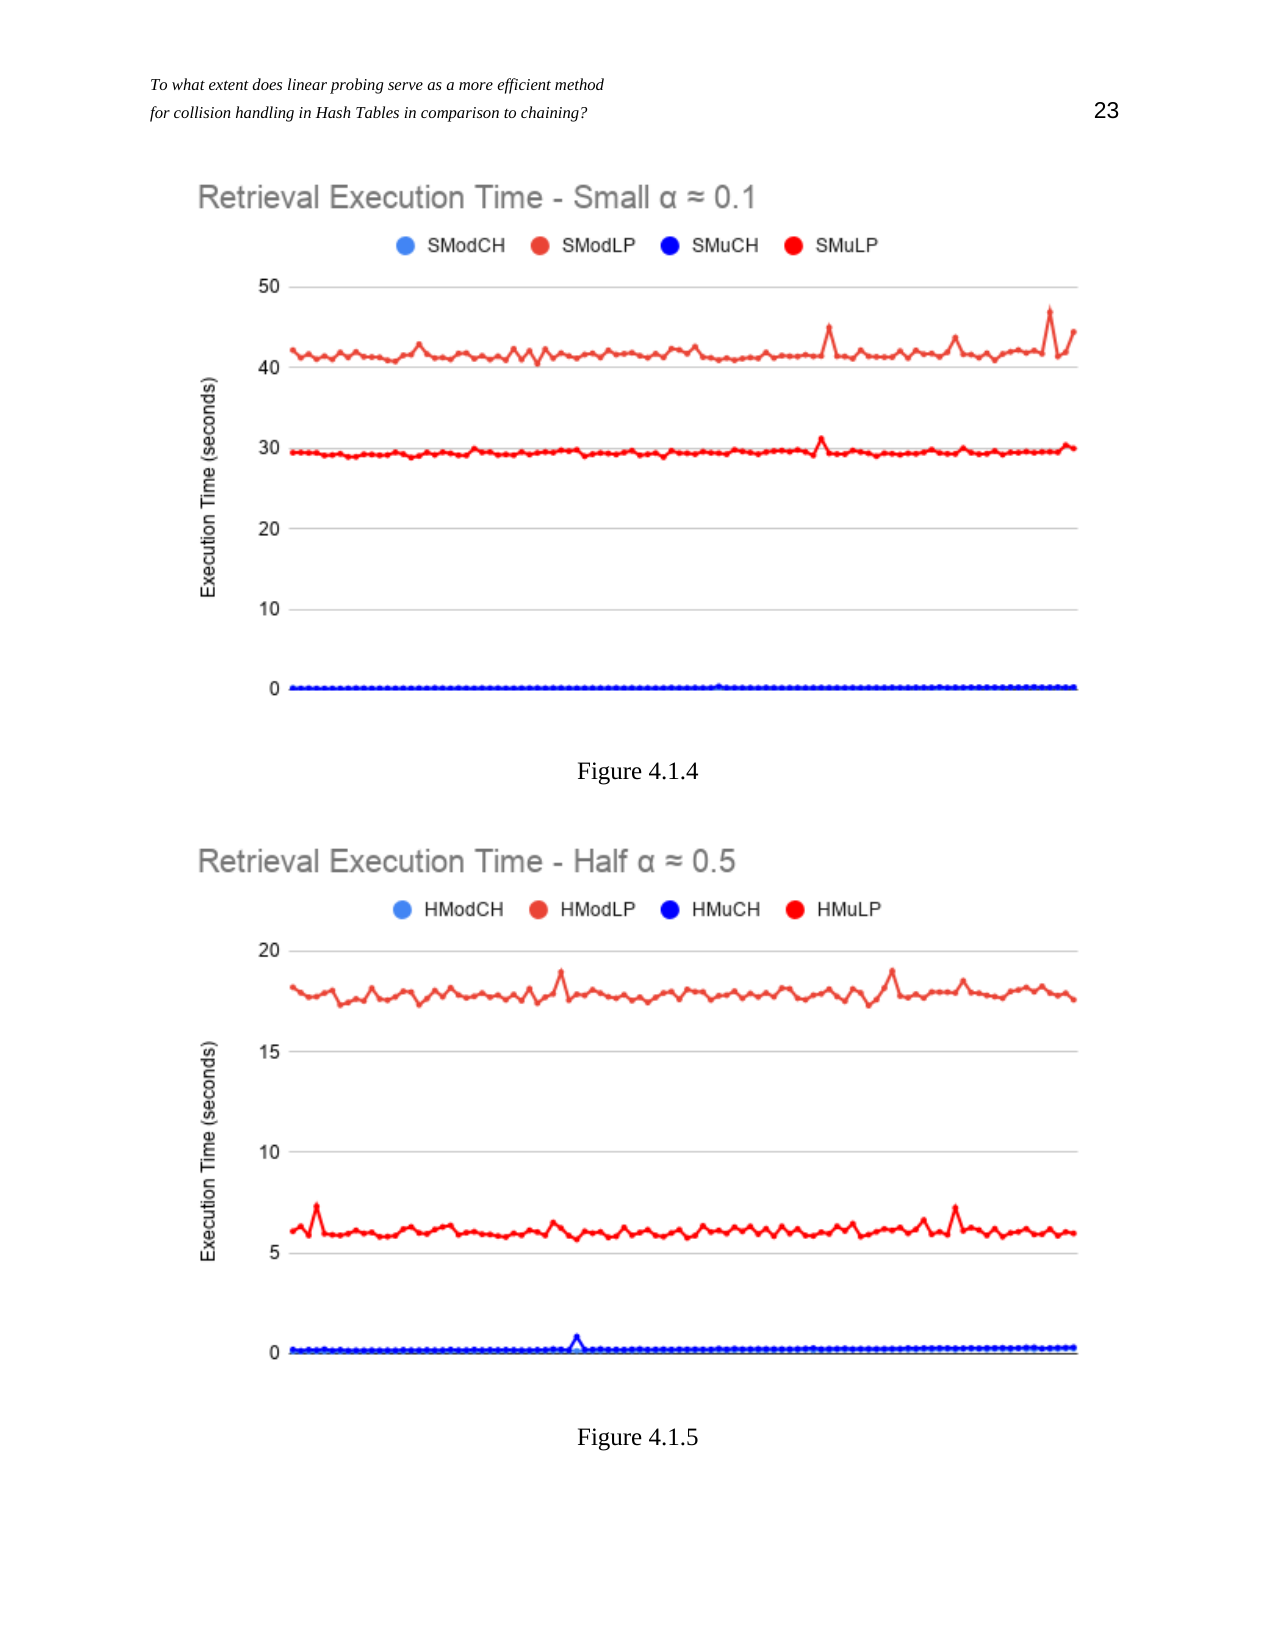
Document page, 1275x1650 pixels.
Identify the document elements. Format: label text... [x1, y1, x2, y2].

picture [168, 150, 1107, 730]
text Figure 4.1.4 [150, 756, 1125, 785]
picture [168, 813, 1107, 1394]
